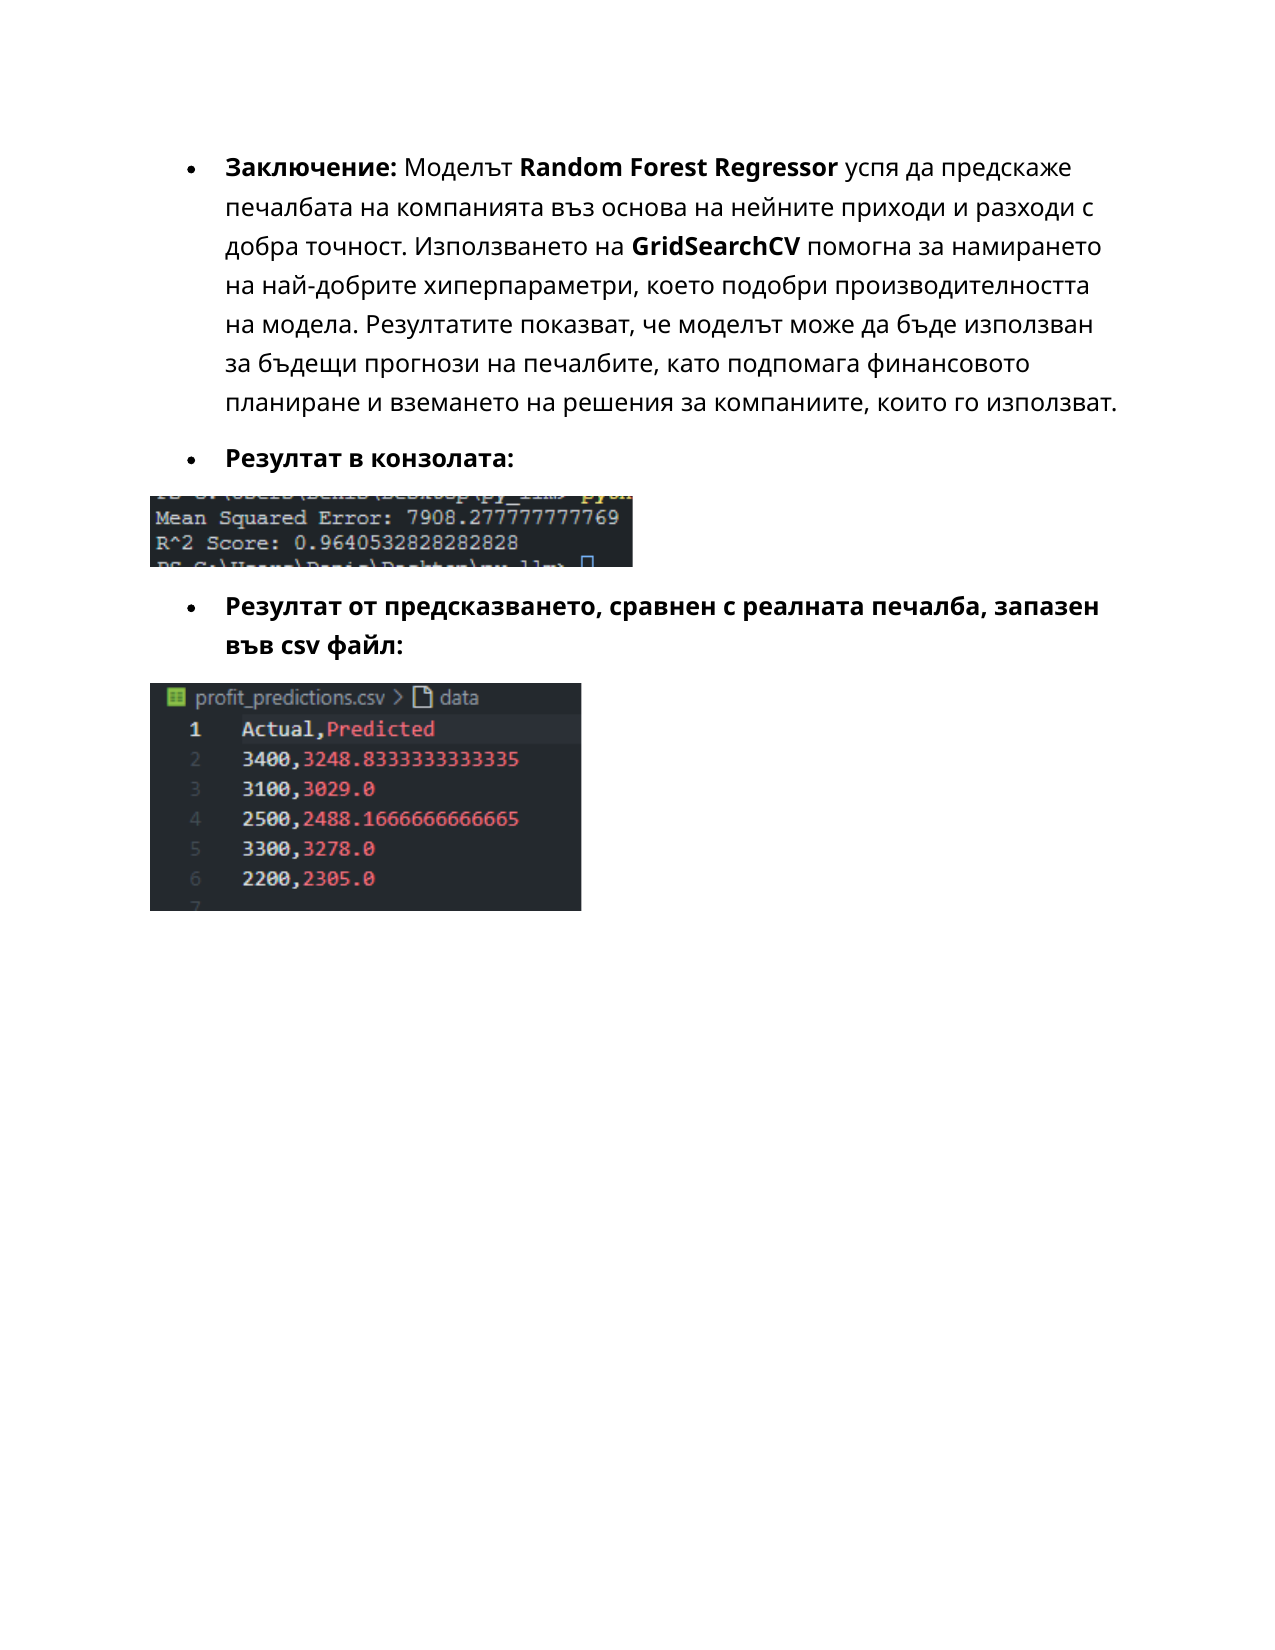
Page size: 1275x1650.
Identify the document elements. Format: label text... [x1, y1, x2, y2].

list Резултат от предсказването, сравнен с реалната печалба, запазен във csv файл: [187, 589, 1125, 662]
picture [150, 496, 633, 567]
list Заключение: Моделът Random Forest Regressor успя да предскаже печалбата на компанията въз основа на нейните приходи и разходи с добра точност. Използването на GridSearchCV помогна за намирането на най-добрите хиперпараметри, което подобри производителността на модела. Резултатите показват, че моделът може да бъде използван за бъдещи прогнози на печалбите, като подпомага финансовото планиране и вземането на решения за компаниите, които го използват. [187, 150, 1125, 419]
picture [150, 683, 582, 911]
list Резултат в конзолата: [187, 441, 1125, 475]
